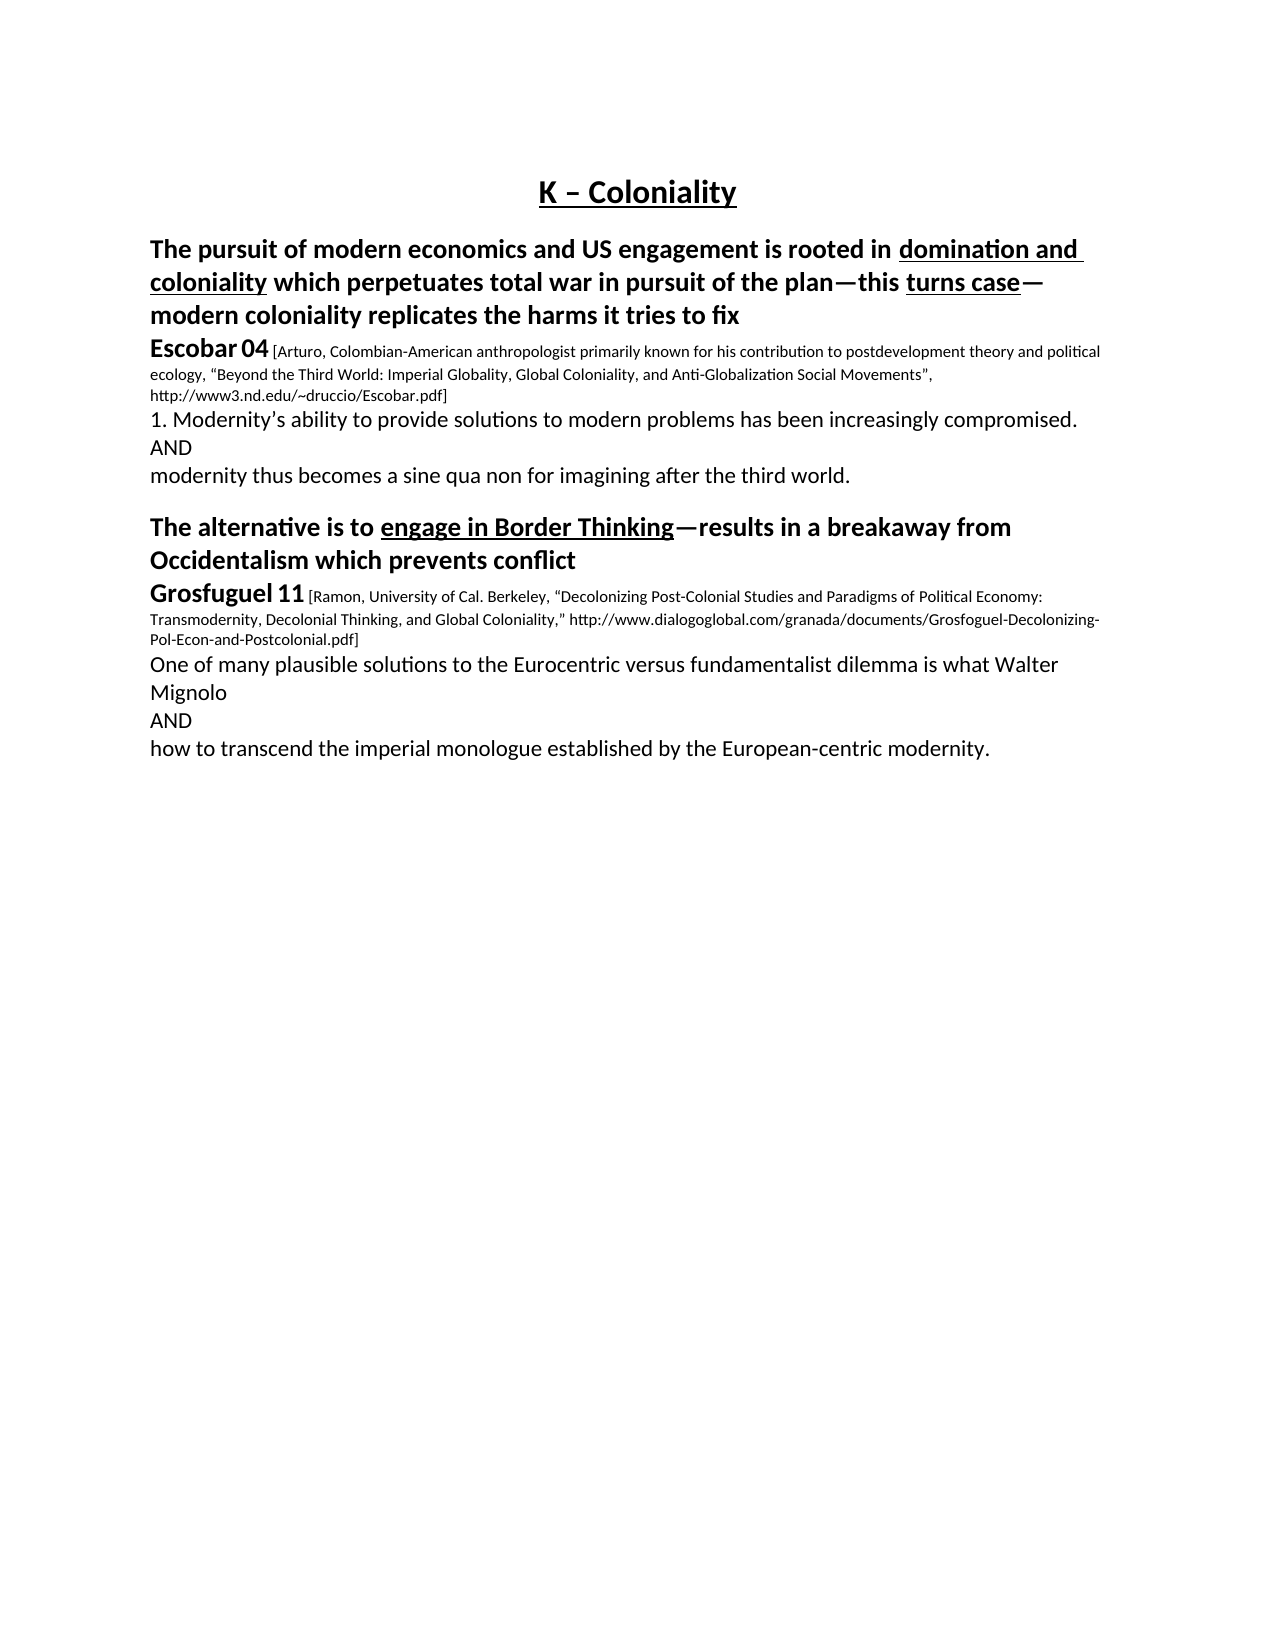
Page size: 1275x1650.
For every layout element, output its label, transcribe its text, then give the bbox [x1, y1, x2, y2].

text modernity thus becomes a sine qua non for imagining after the third world. [150, 461, 1125, 489]
subtitle The pursuit of modern economics and US engagement is rooted in domination and coloniality which perpetuates total war in pursuit of the plan—this turns case—modern coloniality replicates the harms it tries to fix [150, 232, 1125, 331]
text Escobar 04 [Arturo, Colombian-American anthropologist primarily known for his contribution to postdevelopment theory and political ecology, “Beyond the Third World: Imperial Globality, Global Coloniality, and Anti-Globalization Social Movements”, http://www3.nd.edu/~druccio/Escobar.pdf] [150, 331, 1125, 405]
text how to transcend the imperial monologue established by the European-centric modernity. [150, 734, 1125, 762]
text One of many plausible solutions to the Eurocentric versus fundamentalist dilemma is what Walter Mignolo [150, 650, 1125, 706]
subtitle The alternative is to engage in Border Thinking—results in a breakaway from Occidentalism which prevents conflict [150, 510, 1125, 576]
text Grosfuguel 11 [Ramon, University of Cal. Berkeley, “Decolonizing Post-Colonial Studies and Paradigms of Political Economy: Transmodernity, Decolonial Thinking, and Global Coloniality,” http://www.dialogoglobal.com/granada/documents/Grosfoguel-Decolonizing-Pol-Econ-and-Postcolonial.pdf] [150, 576, 1125, 650]
text AND [150, 433, 1125, 461]
text AND [150, 706, 1125, 734]
text 1. Modernity’s ability to provide solutions to modern problems has been increasingly compromised. [150, 405, 1125, 433]
subtitle K – Coloniality [150, 171, 1125, 212]
